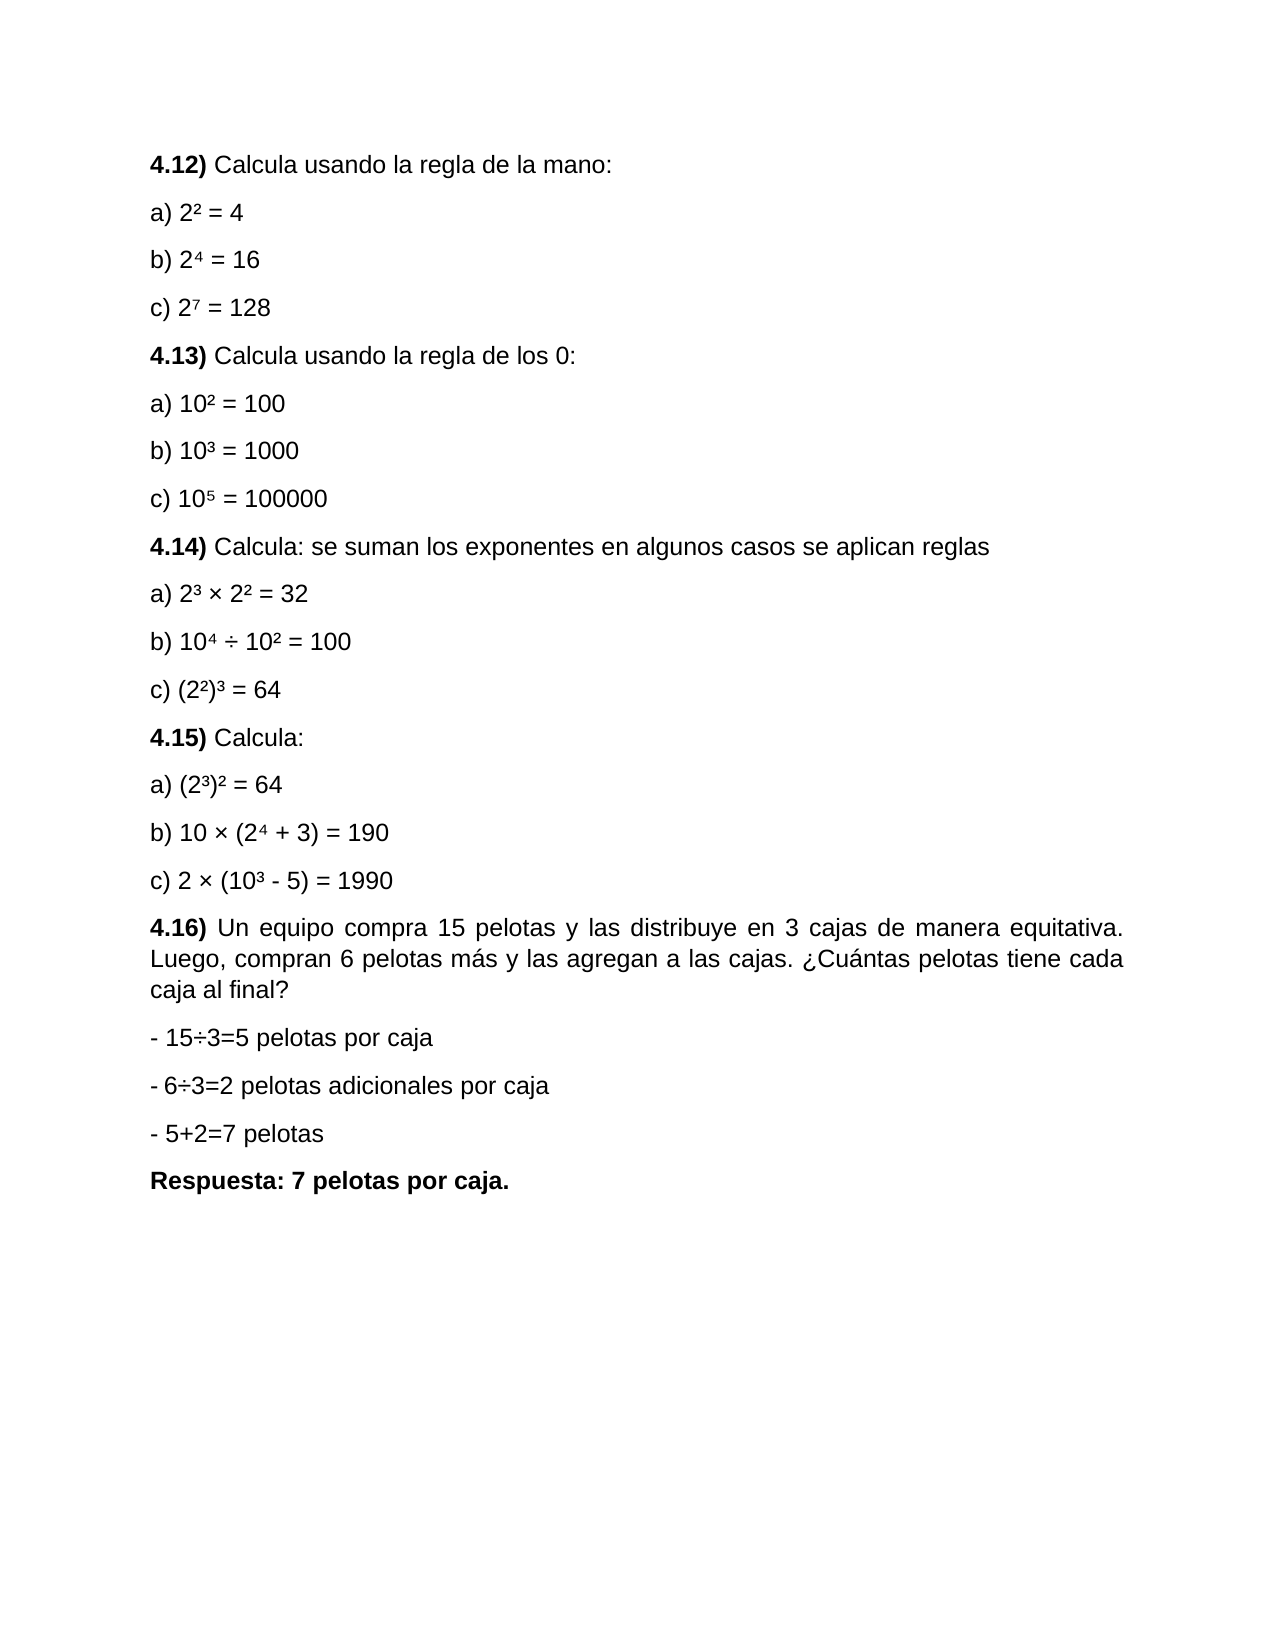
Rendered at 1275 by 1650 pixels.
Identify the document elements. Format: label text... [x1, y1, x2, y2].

text c) (2²)³ = 64 [150, 675, 1125, 703]
text - 15÷3=5 pelotas por caja [150, 1023, 1125, 1052]
text b) 10⁴ ÷ 10² = 100 [150, 627, 1125, 656]
text 4.12) Calcula usando la regla de la mano: [150, 150, 1125, 179]
text a) 2² = 4 [150, 198, 1125, 226]
text a) 2³ × 2² = 32 [150, 579, 1125, 608]
text 4.14) Calcula: se suman los exponentes en algunos casos se aplican reglas [150, 532, 1125, 560]
text 4.15) Calcula: [150, 722, 1125, 751]
text b) 10³ = 1000 [150, 436, 1125, 465]
text b) 10 × (2⁴ + 3) = 190 [150, 818, 1125, 847]
text 4.13) Calcula usando la regla de los 0: [150, 341, 1125, 369]
text b) 2⁴ = 16 [150, 245, 1125, 274]
text Respuesta: 7 pelotas por caja. [150, 1166, 1125, 1195]
text 4.16) Un equipo compra 15 pelotas y las distribuye en 3 cajas de manera equitativa. Luego, compran 6 pelotas más y las agregan a las cajas. ¿Cuántas pelotas tiene cada caja al final? [150, 913, 1125, 1004]
text - 6÷3=2 pelotas adicionales por caja [150, 1071, 1125, 1099]
text c) 10⁵ = 100000 [150, 484, 1125, 513]
text a) 10² = 100 [150, 388, 1125, 417]
text - 5+2=7 pelotas [150, 1118, 1125, 1147]
text c) 2 × (10³ - 5) = 1990 [150, 866, 1125, 894]
text c) 2⁷ = 128 [150, 293, 1125, 322]
text a) (2³)² = 64 [150, 770, 1125, 799]
